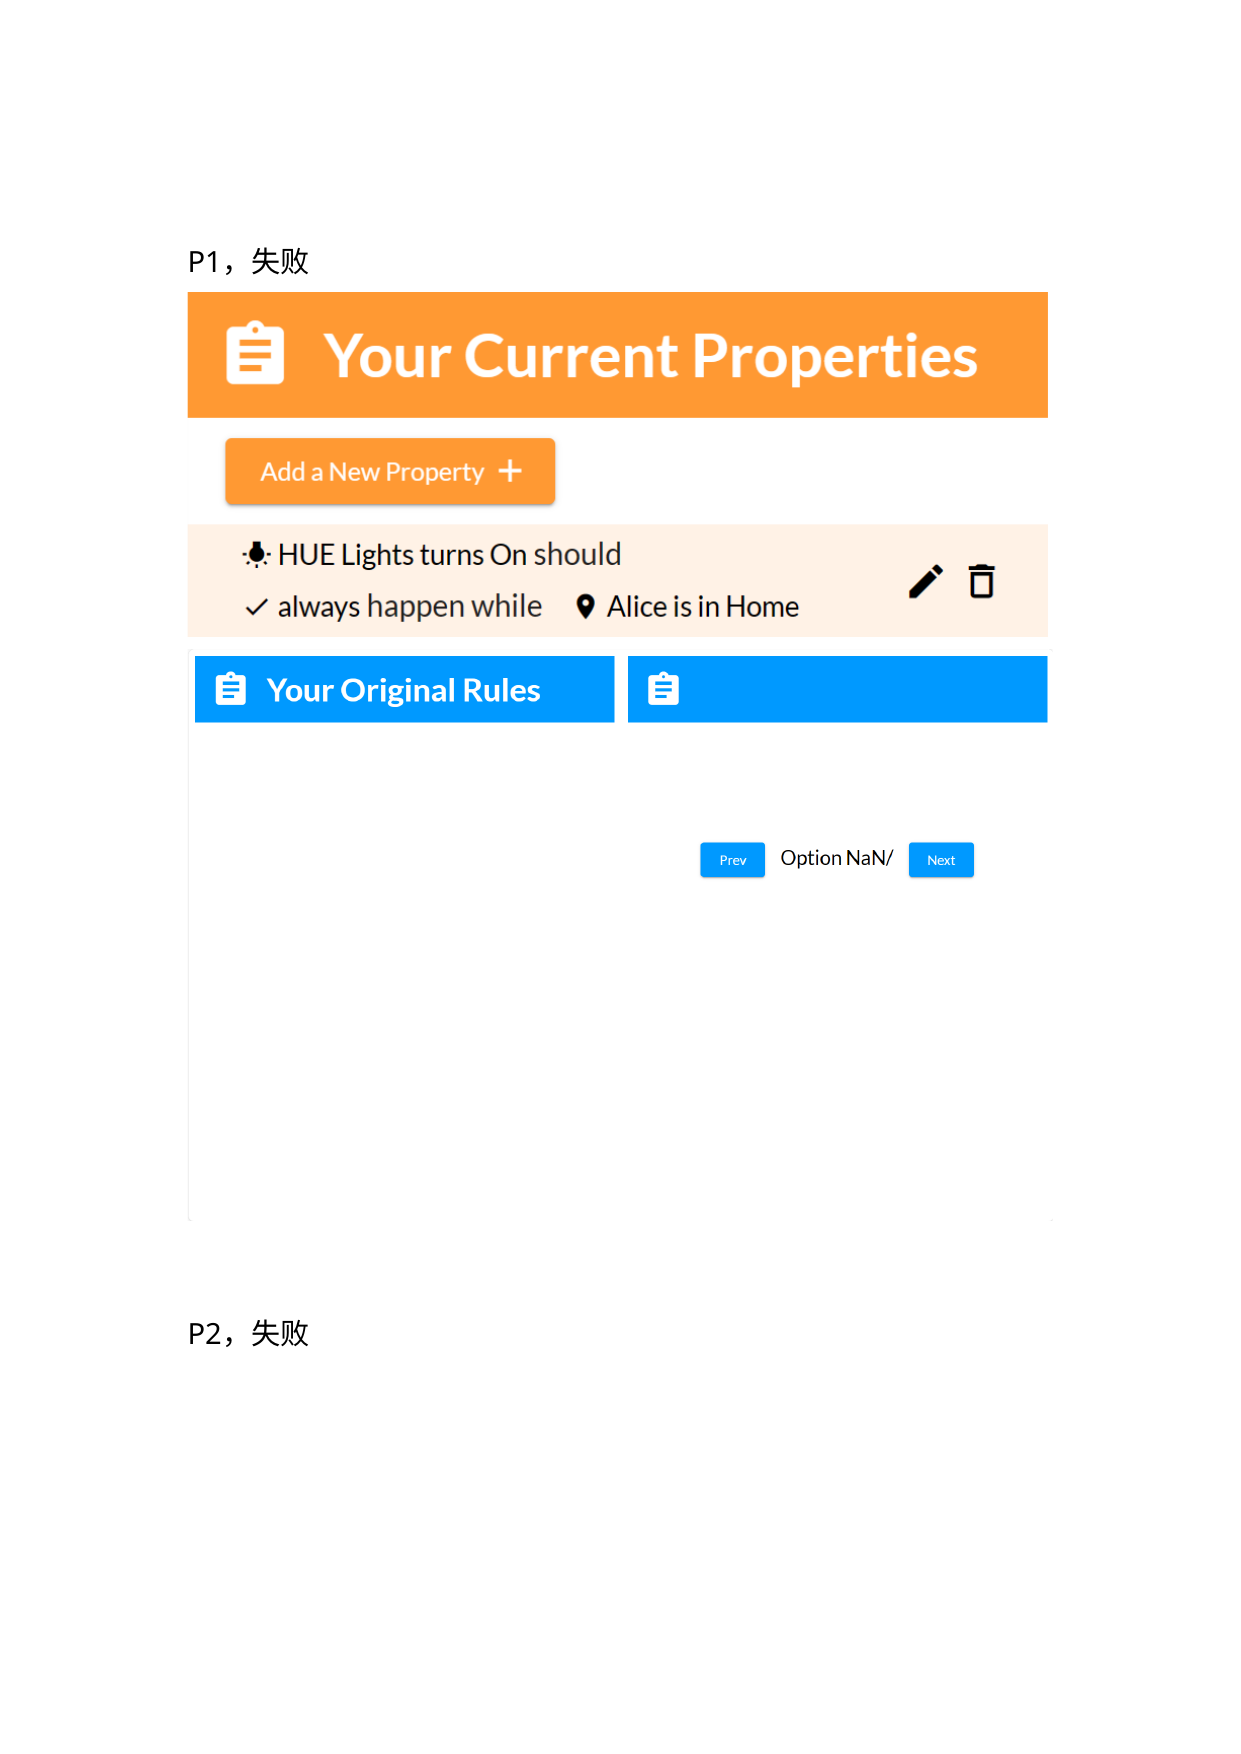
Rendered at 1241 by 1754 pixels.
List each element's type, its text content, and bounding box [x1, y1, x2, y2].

text P1，失败 [187, 162, 1053, 292]
picture [187, 649, 1053, 1221]
text P2，失败 [187, 1299, 1053, 1364]
picture [187, 292, 1053, 637]
